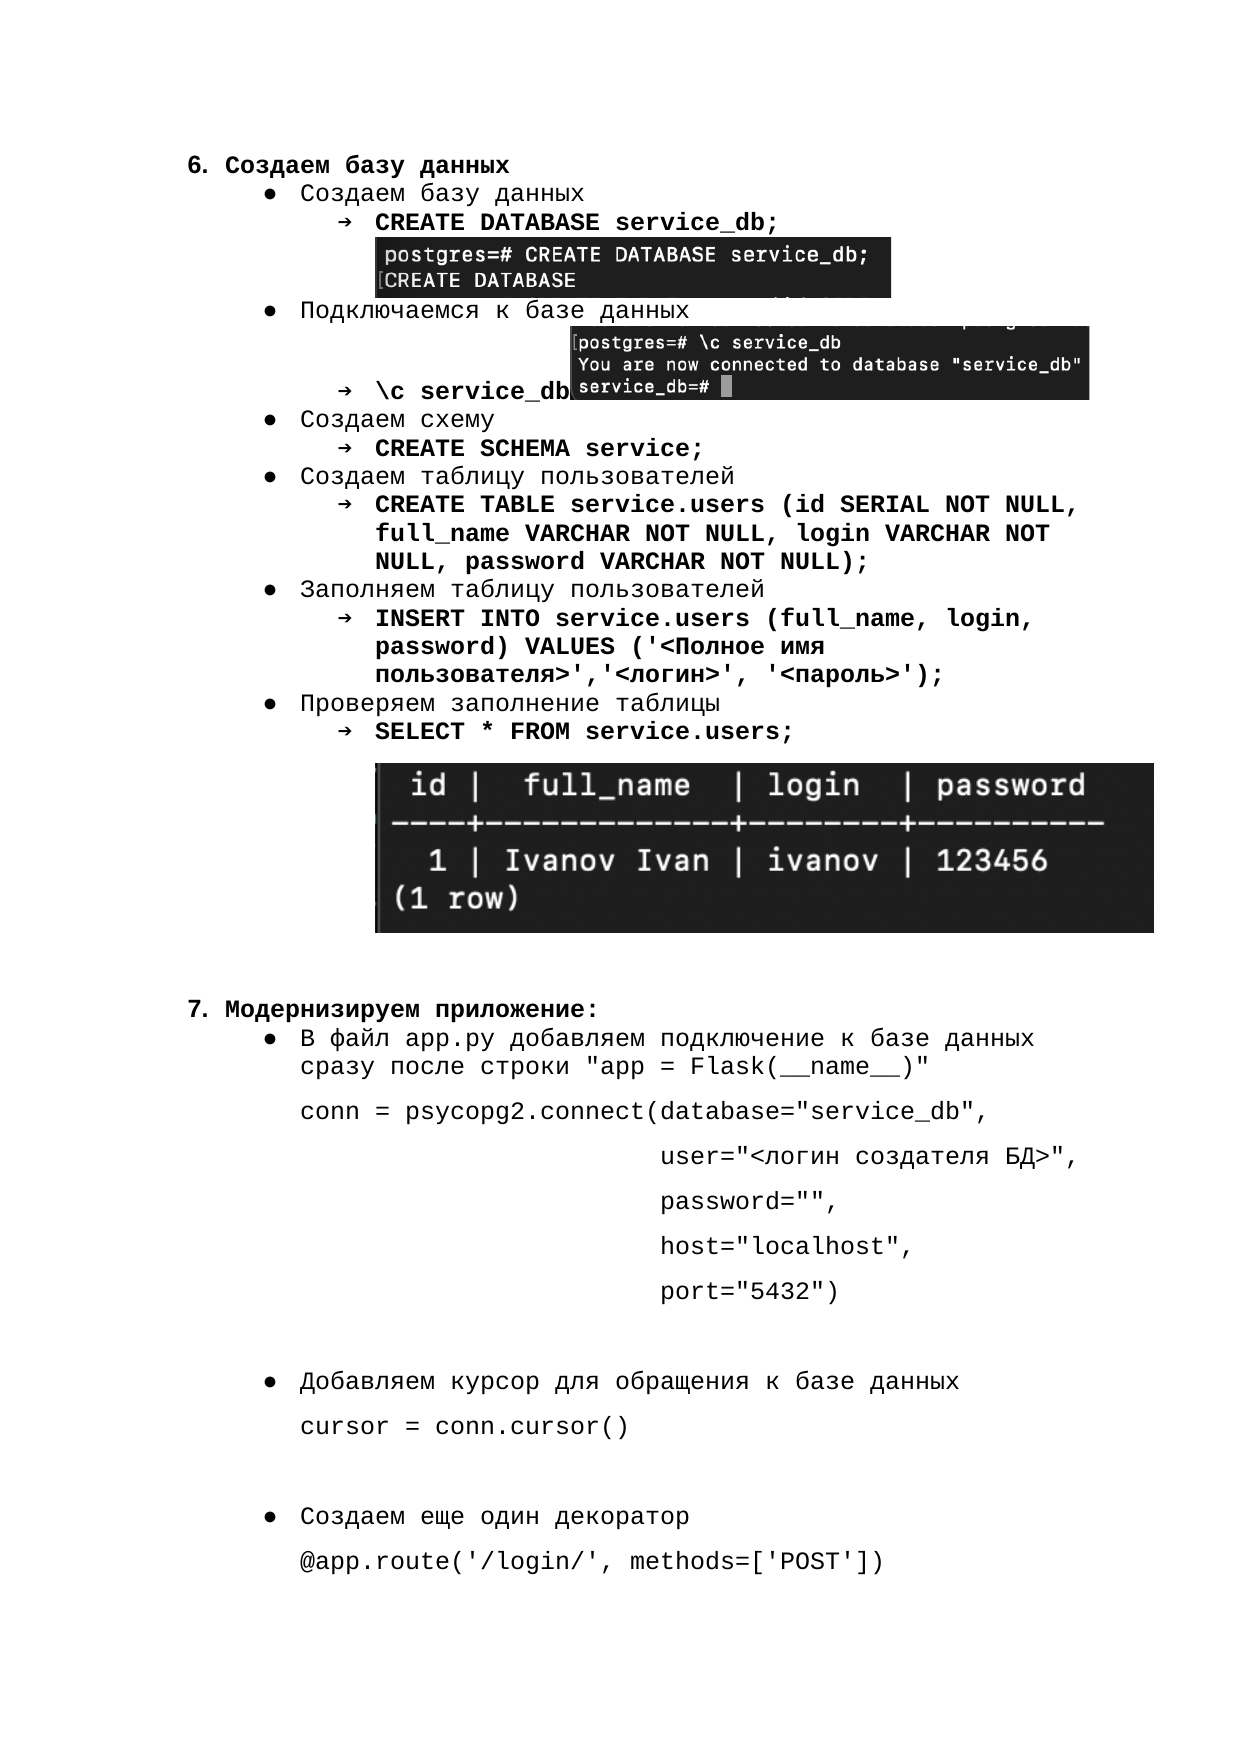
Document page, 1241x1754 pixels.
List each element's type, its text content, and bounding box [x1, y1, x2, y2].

list Модернизируем приложение: [187, 994, 1090, 1025]
text host="localhost", [300, 1233, 1090, 1262]
list Создаем базу данных [262, 181, 1090, 209]
list Создаем еще один декоратор [262, 1503, 1090, 1532]
list В файл app.py добавляем подключение к базе данных сразу после строки "app = Flask(__name__)" [262, 1025, 1090, 1082]
list Добавляем курсор для обращения к базе данных [262, 1368, 1090, 1397]
list Заполняем таблицу пользователей [262, 577, 1090, 605]
picture [375, 763, 1154, 933]
list Проверяем заполнение таблицы [262, 690, 1090, 718]
text port="5432") [300, 1278, 1090, 1307]
picture [570, 326, 1090, 400]
text password="", [300, 1188, 1090, 1217]
list Создаем базу данных [187, 150, 1090, 181]
list Создаем схему [262, 407, 1090, 435]
text user="<логин создателя БД>", [300, 1143, 1090, 1172]
text conn = psycopg2.connect(database="service_db", [300, 1098, 1090, 1127]
list CREATE TABLE service.users (id SERIAL NOT NULL, full_name VARCHAR NOT NULL, login VARCHAR NOT NULL, password VARCHAR NOT NULL); [337, 492, 1090, 577]
list CREATE SCHEMA service; [337, 435, 1090, 463]
list Подключаемся к базе данных [262, 298, 1090, 326]
list SELECT * FROM service.users; [337, 718, 1090, 747]
picture [375, 237, 892, 298]
text cursor = conn.cursor() [300, 1413, 1090, 1442]
list INSERT INTO service.users (full_name, login, password) VALUES ('<Полное имя пользователя>','<логин>', '<пароль>'); [337, 605, 1090, 690]
list Создаем таблицу пользователей [262, 463, 1090, 492]
text @app.route('/login/', methods=['POST']) [300, 1548, 1090, 1577]
